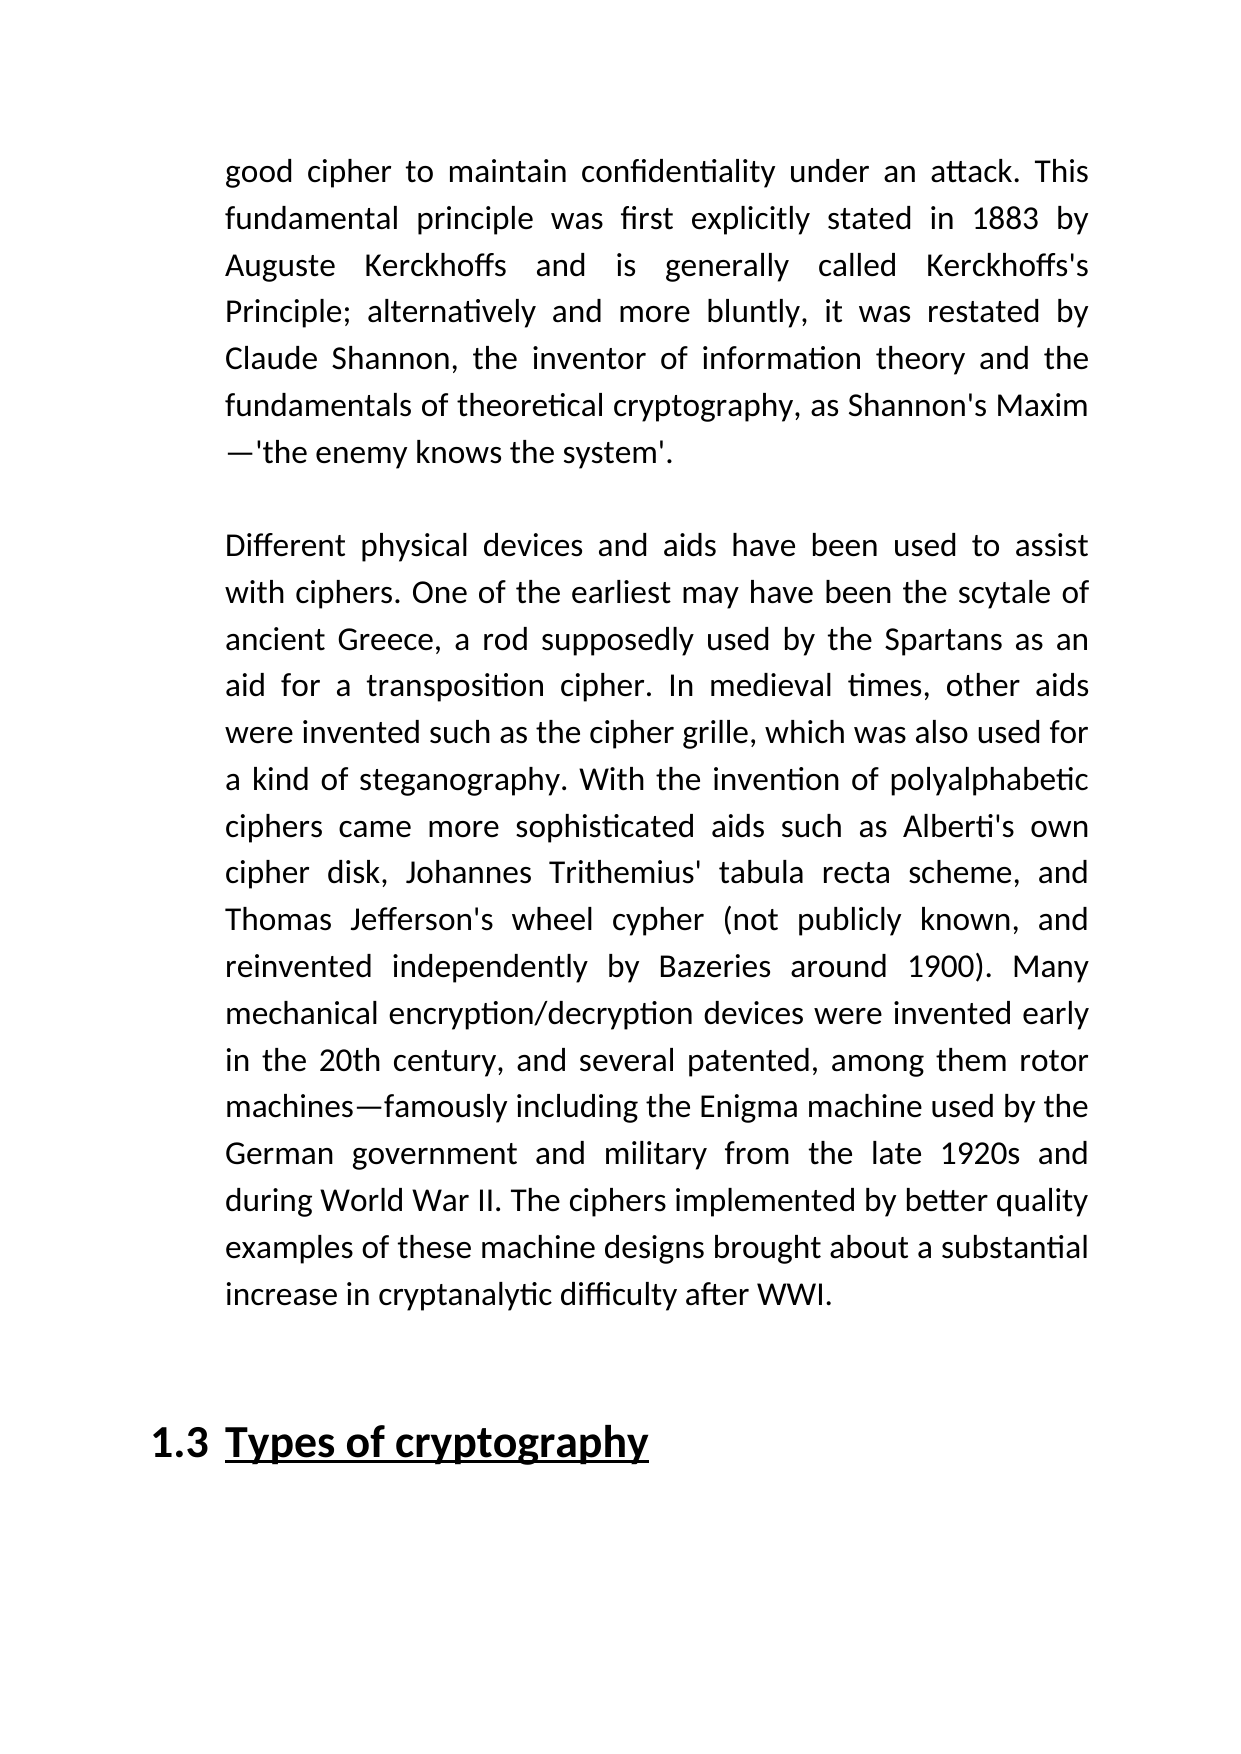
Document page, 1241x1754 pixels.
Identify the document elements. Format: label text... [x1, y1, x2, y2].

list Different physical devices and aids have been used to assist with ciphers. One of the earliest may have been the scytale of ancient Greece, a rod supposedly used by the Spartans as an aid for a transposition cipher. In medieval times, other aids were invented such as the cipher grille, which was also used for a kind of steganography. With the invention of polyalphabetic ciphers came more sophisticated aids such as Alberti's own cipher disk, Johannes Trithemius' tabula recta scheme, and Thomas Jefferson's wheel cypher (not publicly known, and reinvented independently by Bazeries around 1900). Many mechanical encryption/decryption devices were invented early in the 20th century, and several patented, among them rotor machines—famously including the Enigma machine used by the German government and military from the late 1920s and during World War II. The ciphers implemented by better quality examples of these machine designs brought about a substantial increase in cryptanalytic difficulty after WWI. [225, 524, 1090, 1313]
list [225, 150, 1090, 471]
list Types of cryptography [150, 1413, 1090, 1469]
